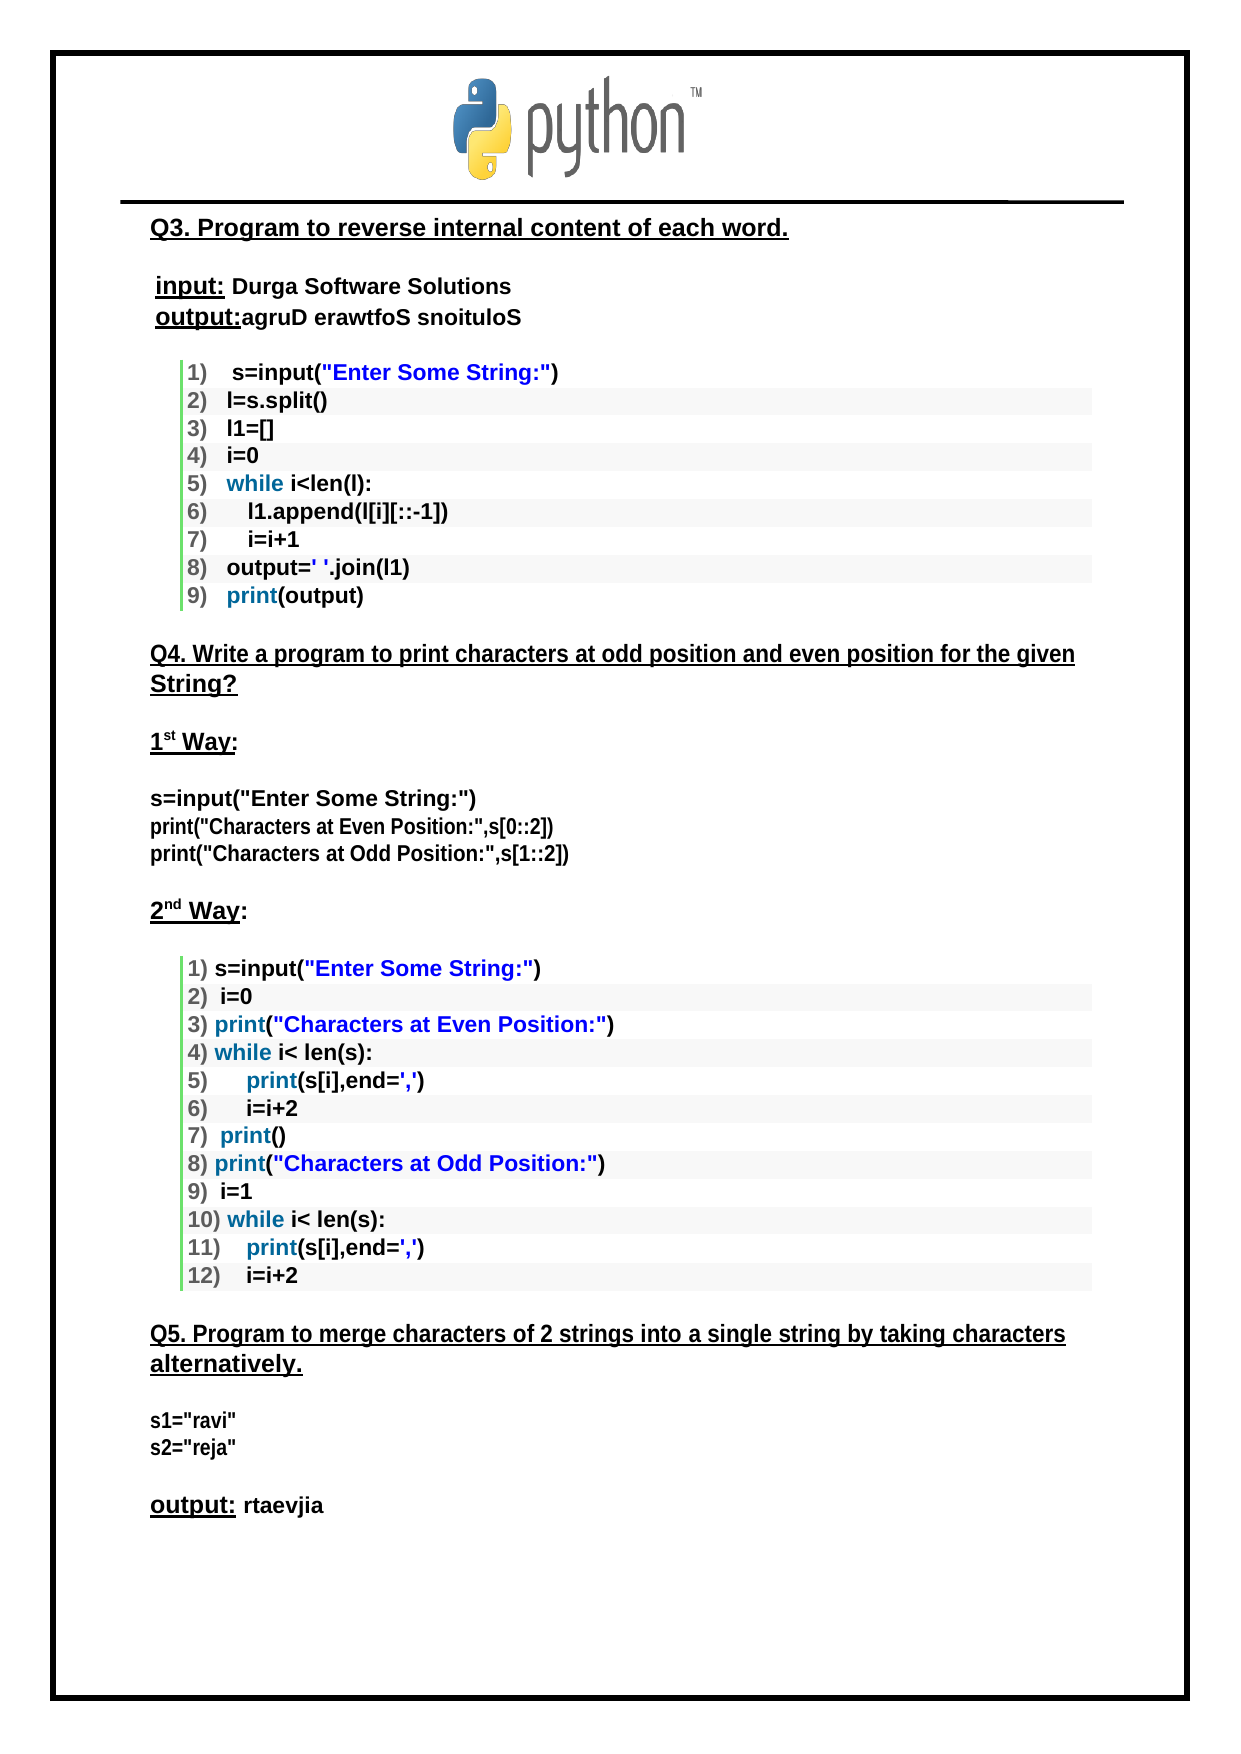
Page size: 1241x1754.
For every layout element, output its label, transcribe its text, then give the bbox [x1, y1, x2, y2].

table_cell 5) [183, 471, 214, 499]
table_cell 8) [183, 555, 214, 583]
table_cell 2) [183, 388, 214, 415]
text Q5. Program to merge characters of 2 strings into a single string by taking characters alternatively. [150, 1319, 1109, 1377]
table_cell 5) print(s[i],end=',') [183, 1067, 1092, 1095]
table_cell 9) i=1 [183, 1179, 1092, 1207]
text s1="ravi" s2="reja" [150, 1407, 246, 1461]
table_cell l1=[] [214, 415, 1092, 443]
subtitle Q4. Write a program to print characters at odd position and even position for the given String? [150, 639, 1109, 697]
text input: Durga Software Solutions [155, 271, 1109, 300]
text output: rtaevjia [150, 1490, 1109, 1519]
table_cell 10) while i< len(s): [183, 1207, 1092, 1234]
table_header 1) [183, 360, 214, 387]
table_cell 2) i=0 [183, 984, 1092, 1011]
table_cell l1.append(l[i][::-1]) [214, 499, 1092, 527]
table_cell 9) [183, 583, 214, 611]
table_cell 4) while i< len(s): [183, 1039, 1092, 1067]
table_cell 4) [183, 443, 214, 471]
table_cell print(output) [214, 583, 1092, 611]
table_cell 8) print("Characters at Odd Position:") [183, 1151, 1092, 1179]
table_cell i=i+1 [214, 527, 1092, 555]
table_cell 6) [183, 499, 214, 527]
table_cell 12) i=i+2 [183, 1263, 1092, 1291]
text s=input("Enter Some String:") print("Characters at Even Position:",s[0::2]) print("Characters at Odd Position:",s[1::2]) [150, 785, 571, 867]
table_cell output=' '.join(l1) [214, 555, 1092, 583]
picture [450, 72, 703, 184]
table_cell 7) print() [183, 1123, 1092, 1151]
table_cell while i<len(l): [214, 471, 1092, 499]
table_cell 7) [183, 527, 214, 555]
table_cell i=0 [214, 443, 1092, 471]
table_cell l=s.split() [214, 388, 1092, 415]
text 1st Way: [150, 727, 1109, 756]
table_cell 11) print(s[i],end=',') [183, 1235, 1092, 1263]
table_cell 6) i=i+2 [183, 1095, 1092, 1123]
table_header s=input("Enter Some String:") [214, 360, 1092, 387]
subtitle Q3. Program to reverse internal content of each word. [150, 212, 1109, 241]
subtitle 2nd Way: [150, 896, 1109, 925]
table_header 1) s=input("Enter Some String:") [183, 956, 1092, 983]
table_cell 3) [183, 415, 214, 443]
table_cell 3) print("Characters at Even Position:") [183, 1011, 1092, 1039]
text output:agruD erawtfoS snoituloS [155, 301, 1109, 330]
